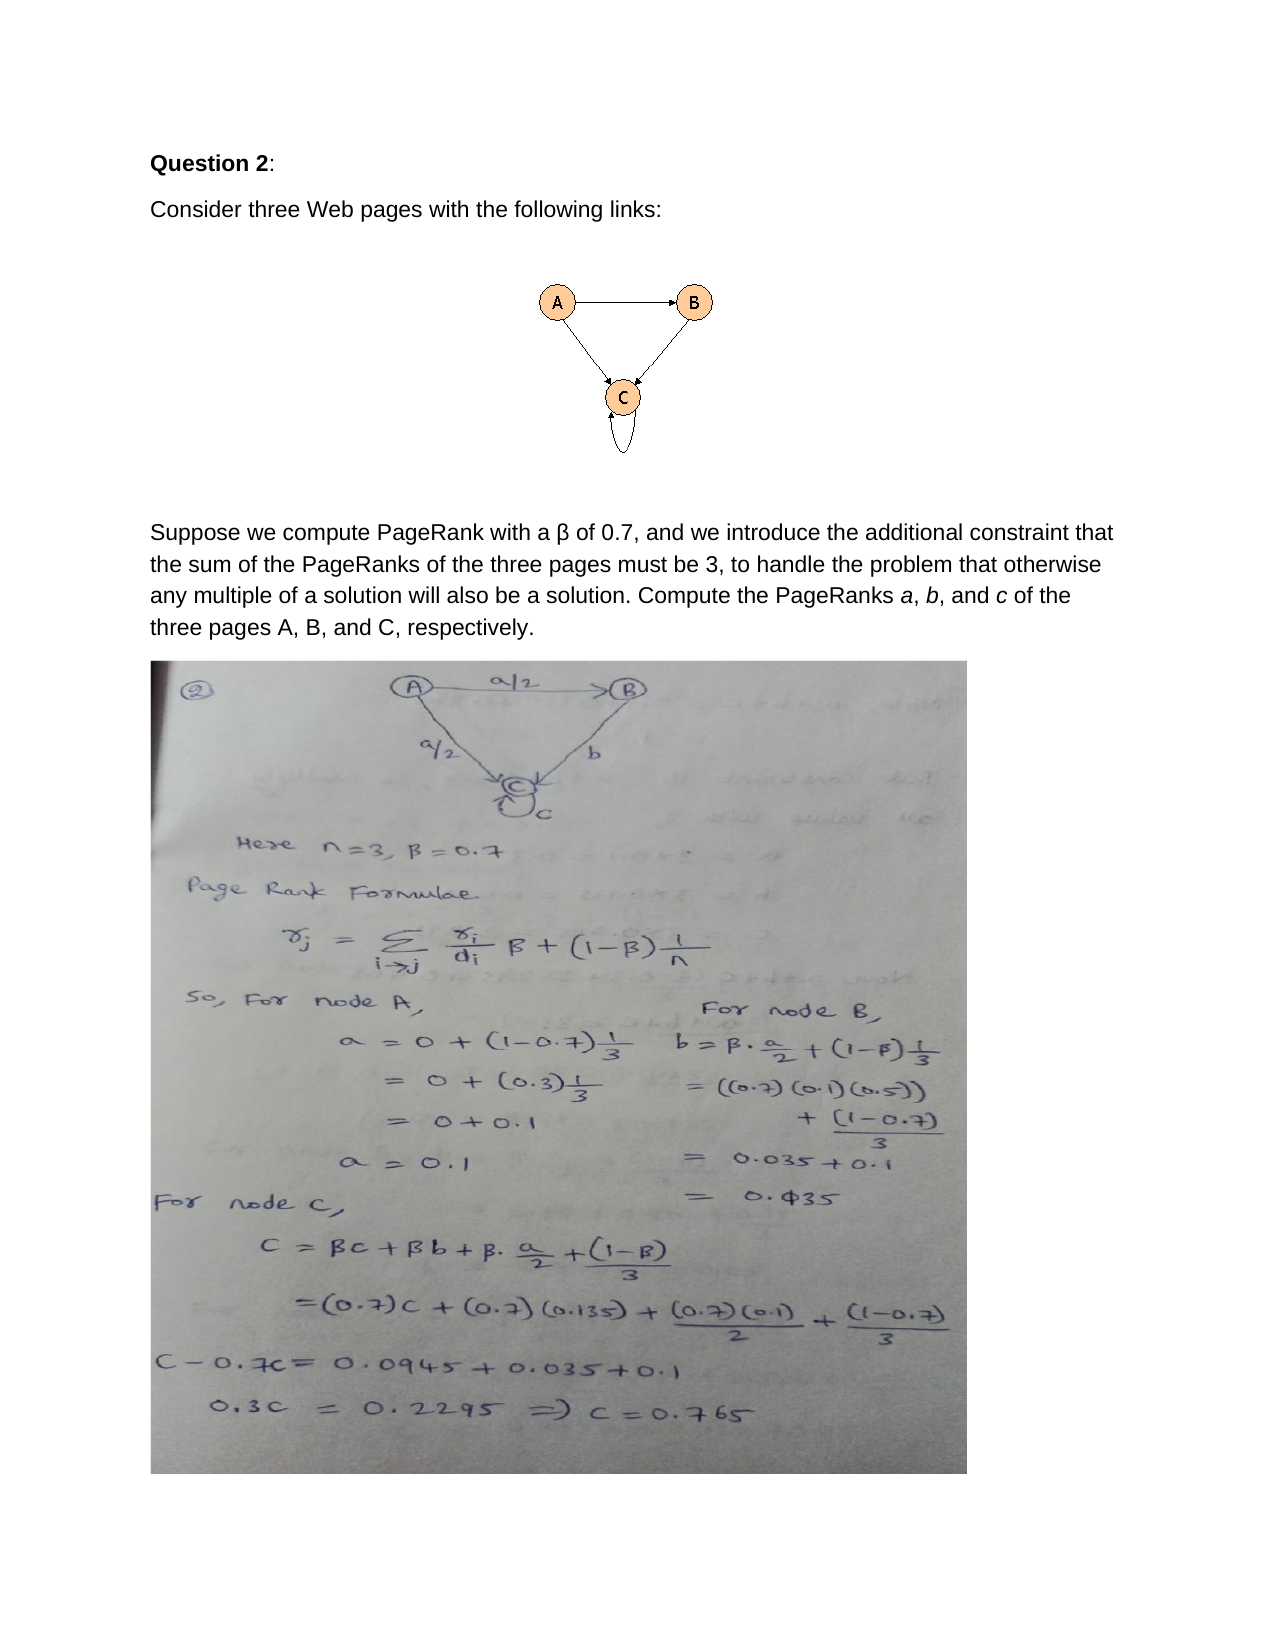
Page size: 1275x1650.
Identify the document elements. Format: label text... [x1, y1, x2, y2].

text Question 2: [150, 150, 1125, 176]
picture [479, 242, 777, 490]
text Suppose we compute PageRank with a β of 0.7, and we introduce the additional constraint that the sum of the PageRanks of the three pages must be 3, to handle the problem that otherwise any multiple of a solution will also be a solution. Compute the PageRanks a, b, and c of the three pages A, B, and C, respectively. [150, 519, 1125, 640]
picture [151, 661, 967, 1473]
text Consider three Web pages with the following links: [150, 196, 1125, 222]
